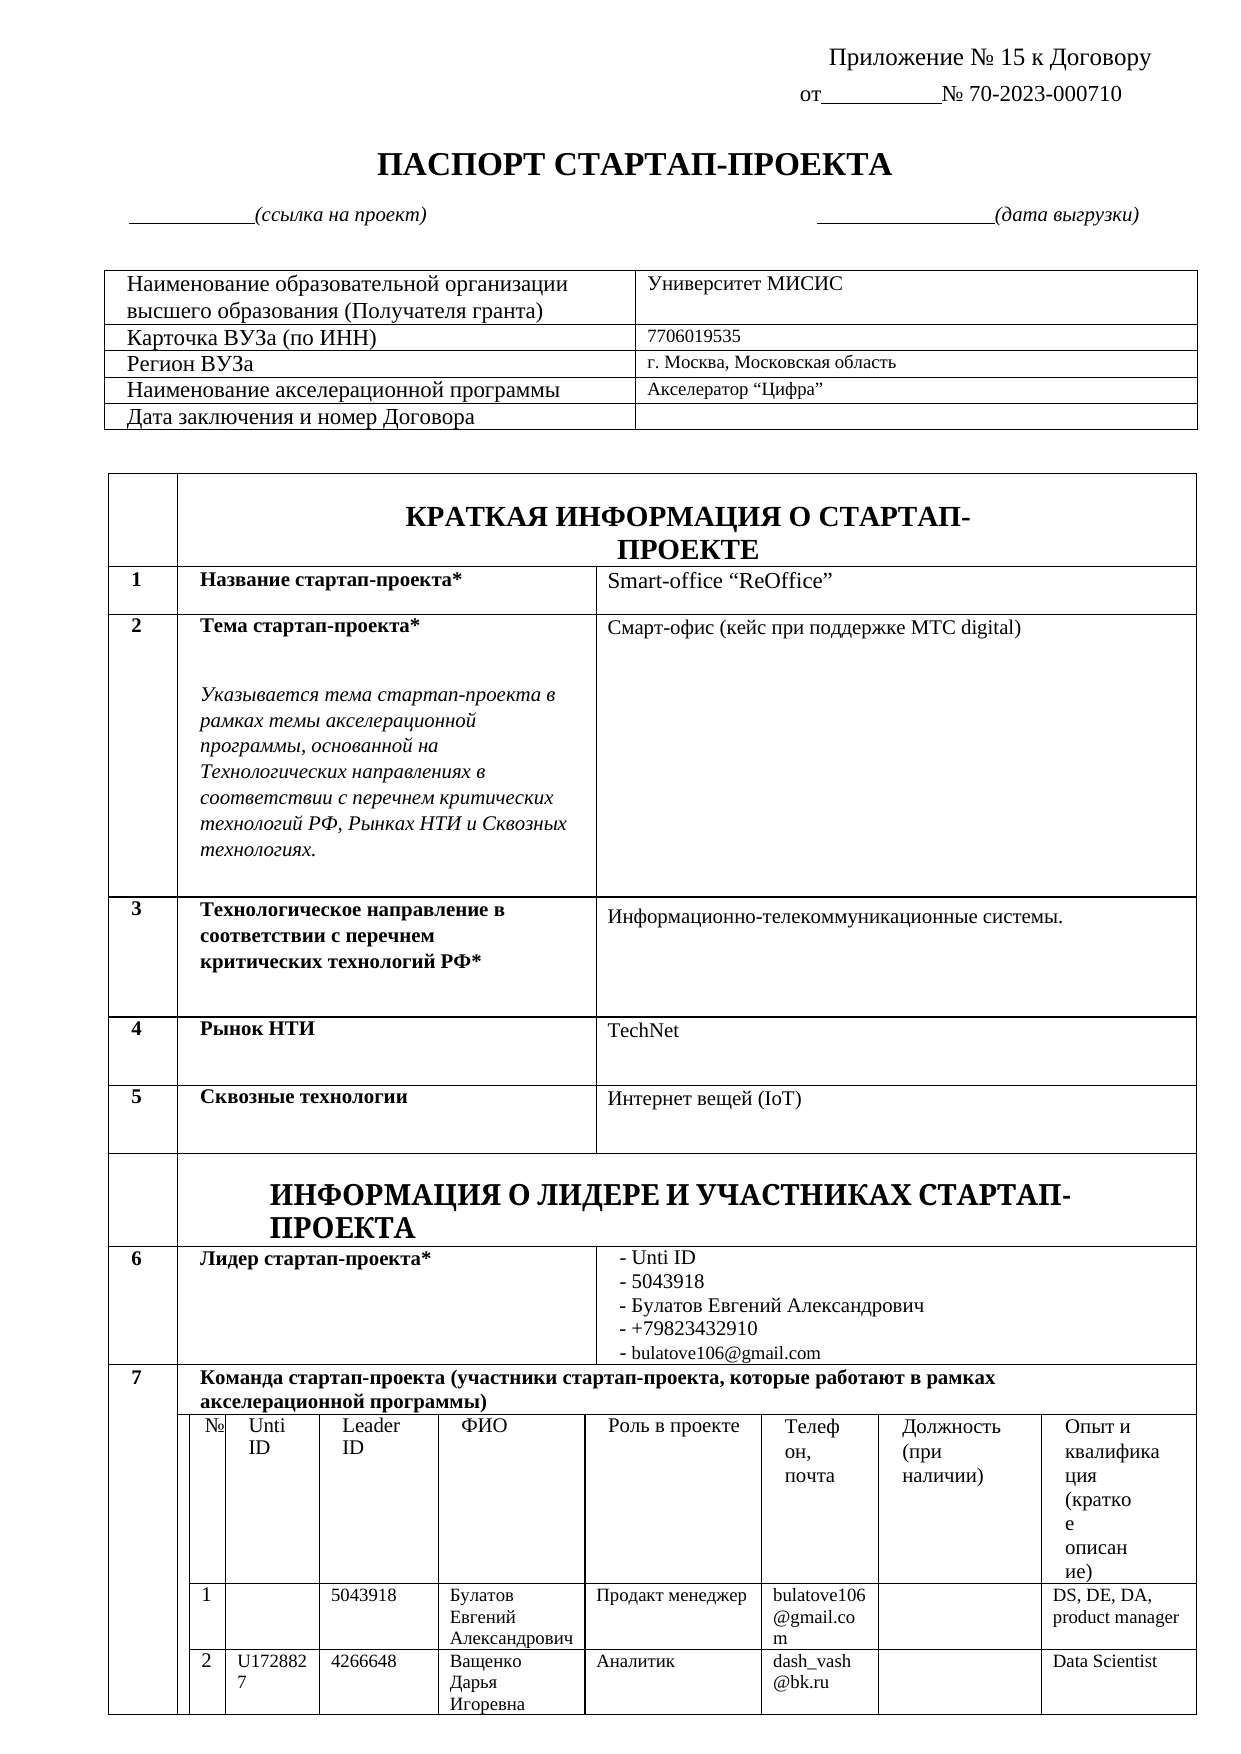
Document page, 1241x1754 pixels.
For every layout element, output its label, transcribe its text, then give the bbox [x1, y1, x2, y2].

table_cell Карточка ВУЗа (по ИНН) [105, 325, 635, 350]
table_cell Опыт и квалификация (краткое описание) [1042, 1415, 1196, 1583]
table_cell Smart-office “ReOffice” [597, 567, 1196, 614]
table_cell Unti ID 5043918 Булатов Евгений Александрович +79823432910 bulatove106@gmail.com [597, 1247, 1196, 1364]
table_cell 1 [190, 1584, 225, 1649]
table_cell Аналитик [586, 1650, 761, 1714]
table_cell Интернет вещей (IoT) [597, 1086, 1196, 1153]
table_cell [109, 1154, 177, 1246]
table_cell Команда стартап-проекта (участники стартап-проекта, которые работают в рамках акселерационной программы) [178, 1365, 1196, 1413]
table_cell 4266648 [320, 1650, 438, 1714]
table_cell 2 [109, 615, 177, 896]
table_cell Название стартап-проекта* [178, 567, 596, 614]
table_cell 5043918 [320, 1584, 438, 1649]
table_cell № [190, 1415, 225, 1583]
text ПАСПОРТ СТАРТАП-ПРОЕКТА [209, 145, 1060, 183]
table_header [109, 474, 177, 566]
table_cell Смарт-офис (кейс при поддержке МТС digital) [597, 615, 1196, 896]
text от № 70-2023-000710 [799, 80, 1213, 106]
table_cell Leader ID [320, 1415, 438, 1583]
table_cell Data Scientist [1042, 1650, 1196, 1714]
table_cell ФИО [439, 1415, 584, 1583]
table_cell г. Москва, Московская область [636, 351, 1197, 377]
table_cell 3 [109, 898, 177, 1016]
table_cell [178, 1415, 189, 1714]
table_cell [879, 1650, 1041, 1714]
table_cell Акселератор “Цифра” [636, 378, 1197, 403]
table_cell U1728827 [226, 1650, 319, 1714]
table_cell 6 [109, 1247, 177, 1364]
table_cell Технологическое направление в соответствии с перечнем критических технологий РФ* [178, 898, 596, 1016]
table_cell ИНФОРМАЦИЯ О ЛИДЕРЕ И УЧАСТНИКАХ СТАРТАП-ПРОЕКТА [178, 1154, 1196, 1246]
table_cell Должность (при наличии) [879, 1415, 1041, 1583]
table_cell TechNet [597, 1018, 1196, 1084]
text Приложение № 15 к Договору [829, 42, 1213, 70]
table_cell Наименование акселерационной программы [105, 378, 635, 403]
table_cell Булатов Евгений Александрович [439, 1584, 584, 1649]
table_cell bulatove106@gmail.com [762, 1584, 878, 1649]
table_cell Сквозные технологии [178, 1086, 596, 1153]
table_cell Тема стартап-проекта* Указывается тема стартап-проекта в рамках темы акселерационной программы, основанной на Технологических направлениях в соответствии с перечнем критических технологий РФ, Рынках НТИ и Сквозных технологиях. [178, 615, 596, 896]
table_cell [879, 1584, 1041, 1649]
table_cell [636, 404, 1197, 429]
table_cell 5 [109, 1086, 177, 1153]
table_cell Продакт менеджер [586, 1584, 761, 1649]
table_cell Рынок НТИ [178, 1018, 596, 1084]
table_cell Информационно-телекоммуникационные системы. [597, 898, 1196, 1016]
table_cell Unti ID [226, 1415, 319, 1583]
table_cell Ващенко Дарья Игоревна [439, 1650, 584, 1714]
table_cell DS, DE, DA, product manager [1042, 1584, 1196, 1649]
text (ссылка на проект) (дата выгрузки) [129, 202, 1213, 226]
table_header КРАТКАЯ ИНФОРМАЦИЯ О СТАРТАП-ПРОЕКТЕ [178, 474, 1196, 566]
table_cell 7 [109, 1365, 177, 1714]
table_cell Телефон, почта [762, 1415, 878, 1583]
table_cell Дата заключения и номер Договора [105, 404, 635, 429]
table_cell 7706019535 [636, 325, 1197, 350]
table_header Наименование образовательной организации высшего образования (Получателя гранта) [105, 271, 635, 324]
table_cell Регион ВУЗа [105, 351, 635, 377]
table_cell dash_vash@bk.ru [762, 1650, 878, 1714]
table_cell Лидер стартап-проекта* [178, 1247, 596, 1364]
table_cell 1 [109, 567, 177, 614]
table_cell 2 [190, 1650, 225, 1714]
table_cell [226, 1584, 319, 1649]
table_cell Роль в проекте [586, 1415, 761, 1583]
table_cell 4 [109, 1018, 177, 1084]
table_header Университет МИСИС [636, 271, 1197, 324]
